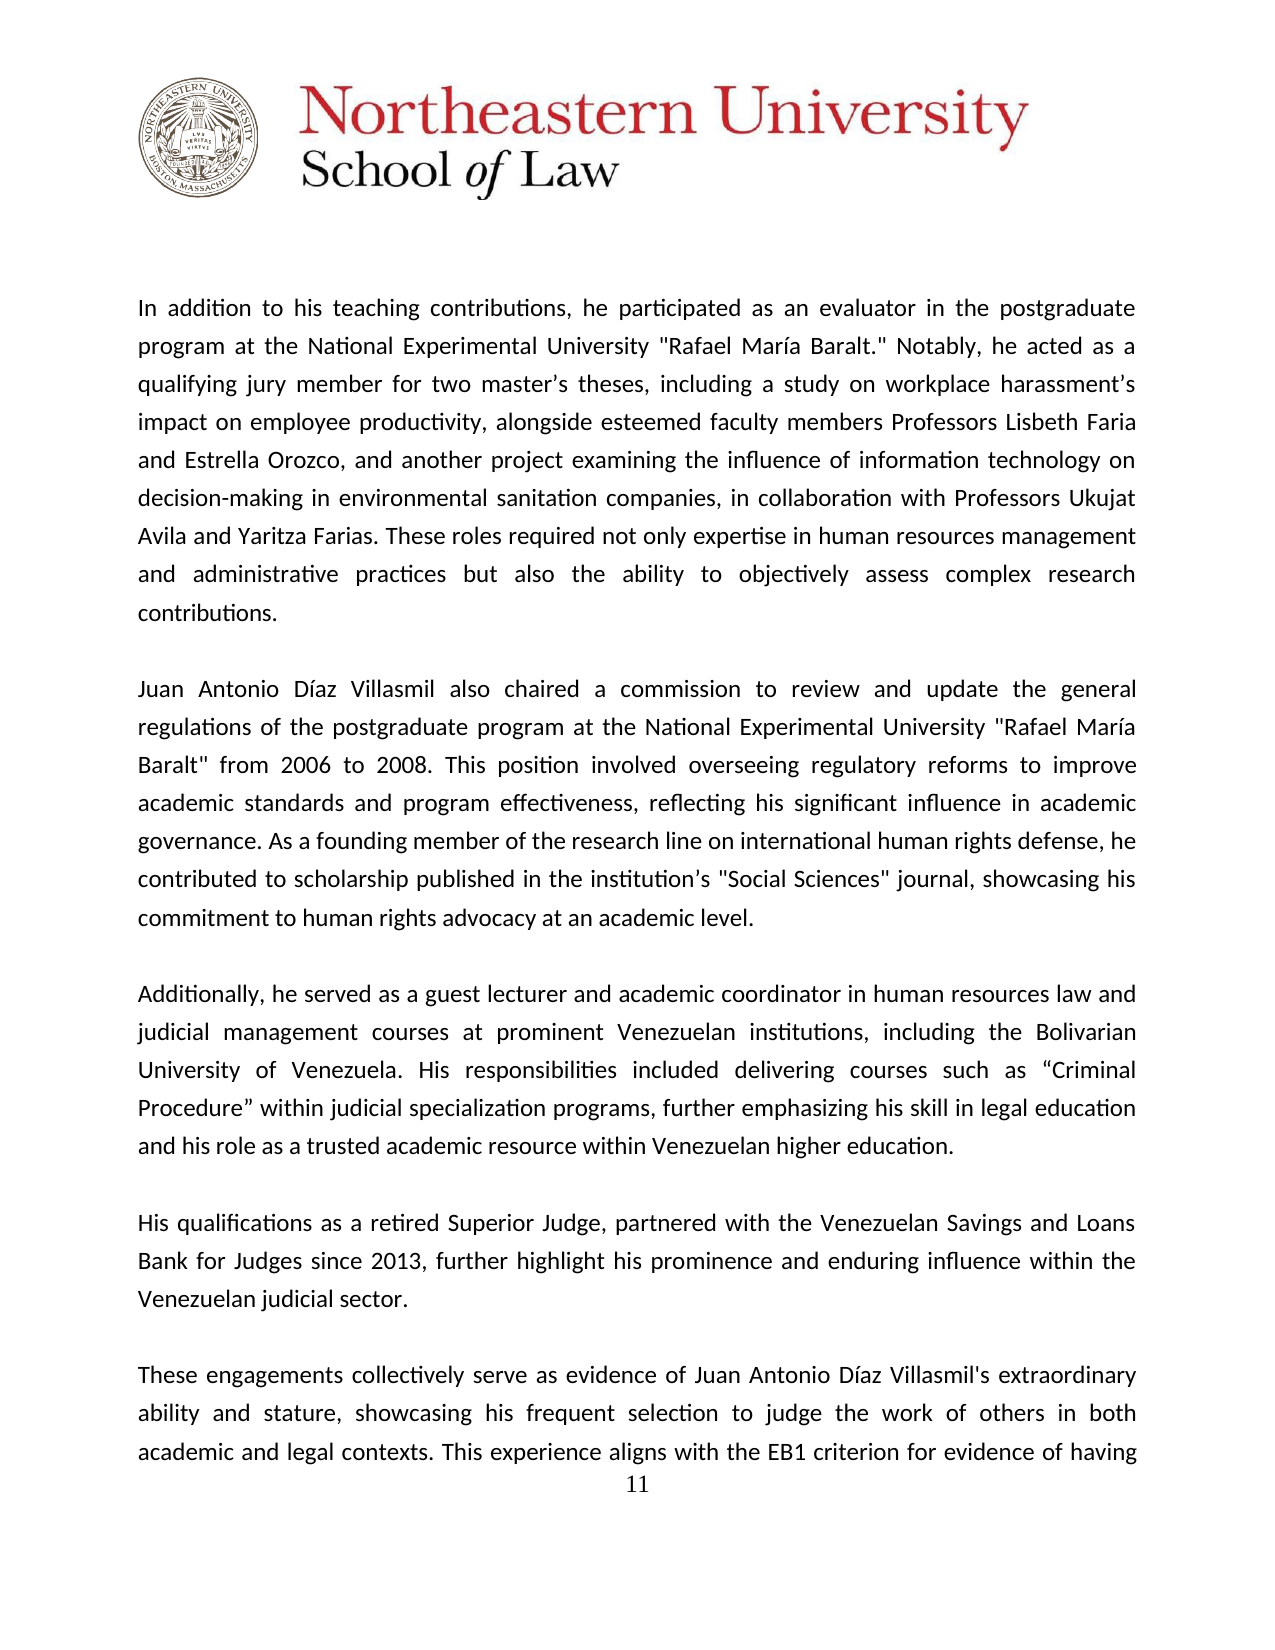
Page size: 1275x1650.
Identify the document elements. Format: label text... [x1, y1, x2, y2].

text His qualifications as a retired Superior Judge, partnered with the Venezuelan Savings and Loans Bank for Judges since 2013, further highlight his prominence and enduring influence within the Venezuelan judicial sector. [138, 1207, 1137, 1314]
text Juan Antonio Díaz Villasmil also chaired a commission to review and update the general regulations of the postgraduate program at the National Experimental University "Rafael María Baralt" from 2006 to 2008. This position involved overseeing regulatory reforms to improve academic standards and program effectiveness, reflecting his significant influence in academic governance. As a founding member of the research line on international human rights defense, he contributed to scholarship published in the institution’s "Social Sciences" journal, showcasing his commitment to human rights advocacy at an academic level. [138, 673, 1138, 932]
picture [138, 77, 258, 198]
text Additionally, he served as a guest lecturer and academic coordinator in human resources law and judicial management courses at prominent Venezuelan institutions, including the Bolivarian University of Venezuela. His responsibilities included delivering courses such as “Criminal Procedure” within judicial specialization programs, further emphasizing his skill in legal education and his role as a trusted academic resource within Venezuelan higher education. [138, 978, 1138, 1161]
picture [294, 82, 1029, 200]
text In addition to his teaching contributions, he participated as an evaluator in the postgraduate program at the National Experimental University "Rafael María Baralt." Notably, he acted as a qualifying jury member for two master’s theses, including a study on workplace harassment’s impact on employee productivity, alongside esteemed faculty members Professors Lisbeth Faria and Estrella Orozco, and another project examining the influence of information technology on decision-making in environmental sanitation companies, in collaboration with Professors Ukujat Avila and Yaritza Farias. These roles required not only expertise in human resources management and administrative practices but also the ability to objectively assess complex research contributions. [138, 292, 1138, 627]
